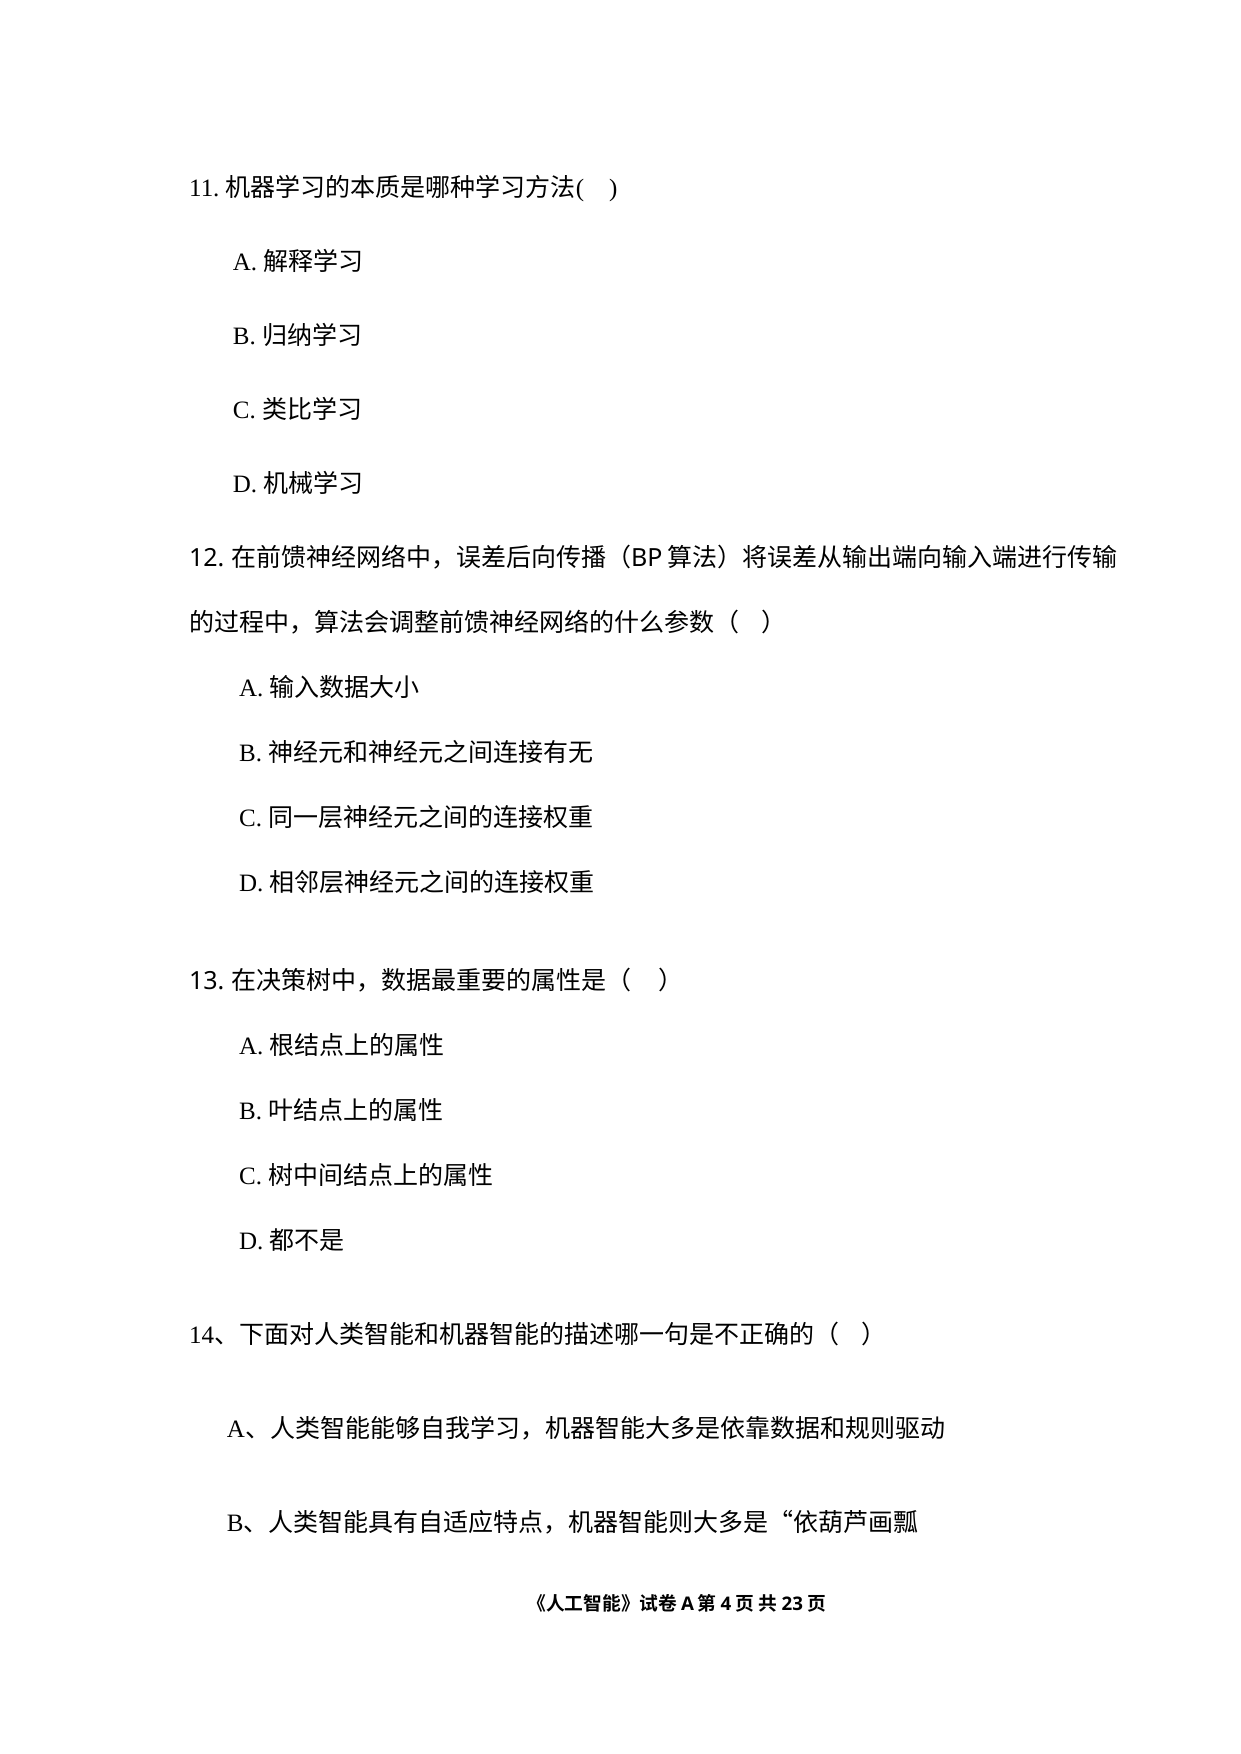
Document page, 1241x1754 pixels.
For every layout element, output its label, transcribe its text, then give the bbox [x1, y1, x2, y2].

text D. 机械学习 [189, 449, 1122, 514]
text B、人类智能具有自适应特点，机器智能则大多是“依葫芦画瓢 [227, 1488, 1122, 1553]
text A. 解释学习 [189, 227, 1122, 292]
text C. 树中间结点上的属性 [189, 1141, 1122, 1206]
text 13. 在决策树中，数据最重要的属性是（ ） [189, 946, 1122, 1011]
text B. 归纳学习 [189, 301, 1122, 366]
text A. 输入数据大小 [189, 653, 1122, 718]
text 11. 机器学习的本质是哪种学习方法( ) [189, 153, 1122, 218]
text D. 都不是 [189, 1206, 1122, 1271]
text A、人类智能能够自我学习，机器智能大多是依靠数据和规则驱动 [227, 1394, 1122, 1459]
text B. 叶结点上的属性 [189, 1076, 1122, 1141]
text C. 类比学习 [189, 375, 1122, 440]
text D. 相邻层神经元之间的连接权重 [189, 848, 1122, 913]
text 12. 在前馈神经网络中，误差后向传播（BP算法）将误差从输出端向输入端进行传输的过程中，算法会调整前馈神经网络的什么参数（ ） [189, 523, 1122, 653]
text B. 神经元和神经元之间连接有无 [189, 718, 1122, 783]
text C. 同一层神经元之间的连接权重 [189, 783, 1122, 848]
text 14、下面对人类智能和机器智能的描述哪一句是不正确的（ ） [189, 1300, 1122, 1365]
text A. 根结点上的属性 [189, 1011, 1122, 1076]
